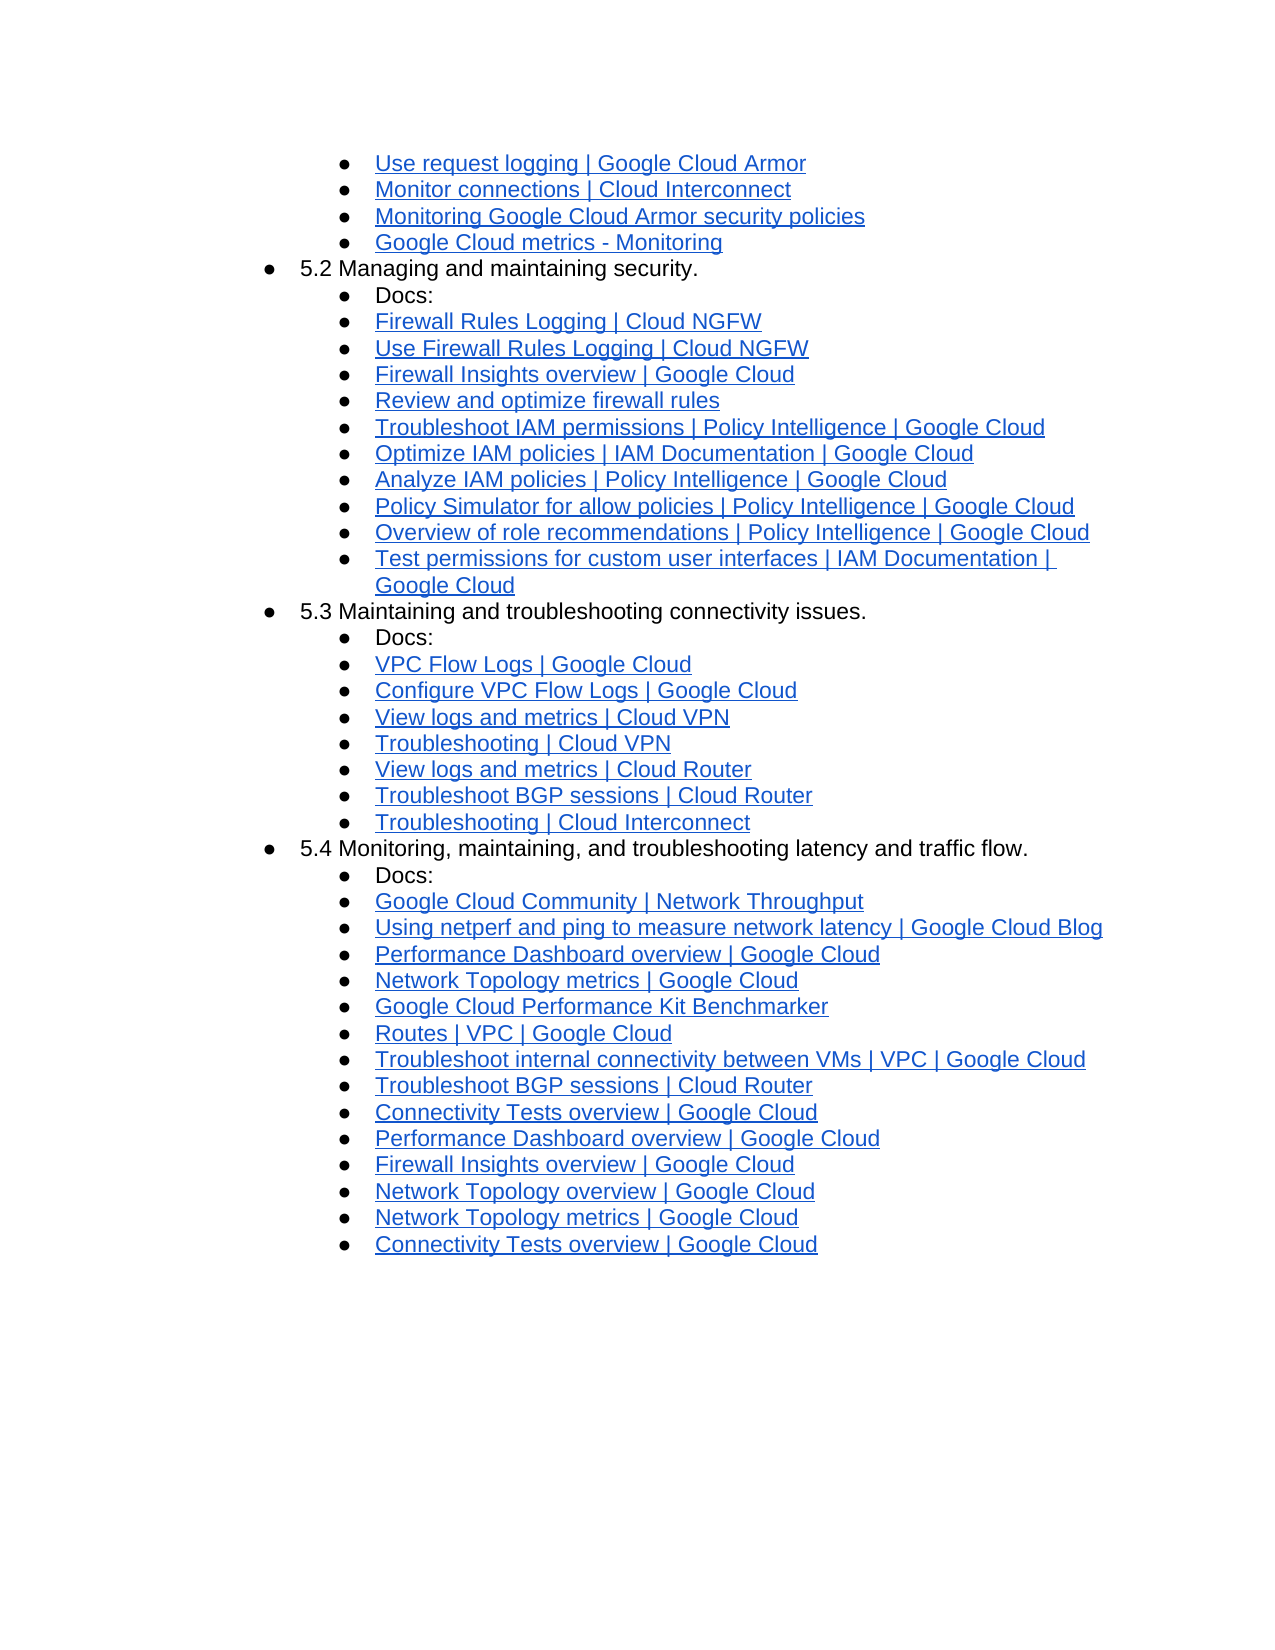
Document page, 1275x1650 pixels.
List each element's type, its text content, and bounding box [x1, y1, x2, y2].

list Network Topology metrics | Google Cloud [337, 1204, 1125, 1231]
list Review and optimize firewall rules [337, 387, 1125, 413]
list Docs: [337, 624, 1125, 651]
list Policy Simulator for allow policies | Policy Intelligence | Google Cloud [337, 493, 1125, 519]
list Analyze IAM policies | Policy Intelligence | Google Cloud [337, 466, 1125, 493]
list 5.2 Managing and maintaining security. [262, 255, 1125, 282]
list Google Cloud metrics - Monitoring [337, 229, 1125, 255]
list Troubleshooting | Cloud Interconnect [337, 809, 1125, 835]
list Use Firewall Rules Logging | Cloud NGFW [337, 334, 1125, 361]
list Monitor connections | Cloud Interconnect [337, 176, 1125, 203]
list Configure VPC Flow Logs | Google Cloud [337, 677, 1125, 703]
list 5.4 Monitoring, maintaining, and troubleshooting latency and traffic flow. [262, 835, 1125, 862]
list Using netperf and ping to measure network latency | Google Cloud Blog [337, 914, 1125, 941]
list Firewall Insights overview | Google Cloud [337, 361, 1125, 387]
list Overview of role recommendations | Policy Intelligence | Google Cloud [337, 519, 1125, 545]
list Troubleshoot IAM permissions | Policy Intelligence | Google Cloud [337, 413, 1125, 440]
list View logs and metrics | Cloud Router [337, 756, 1125, 782]
list Network Topology metrics | Google Cloud [337, 967, 1125, 993]
list Google Cloud Community | Network Throughput [337, 888, 1125, 914]
list Connectivity Tests overview | Google Cloud [337, 1231, 1125, 1257]
list Firewall Insights overview | Google Cloud [337, 1151, 1125, 1178]
list Troubleshoot BGP sessions | Cloud Router [337, 1072, 1125, 1099]
list Network Topology overview | Google Cloud [337, 1178, 1125, 1204]
list Routes | VPC | Google Cloud [337, 1020, 1125, 1046]
list Troubleshooting | Cloud VPN [337, 730, 1125, 756]
list Monitoring Google Cloud Armor security policies [337, 203, 1125, 229]
list Performance Dashboard overview | Google Cloud [337, 941, 1125, 967]
list Docs: [337, 282, 1125, 308]
list 5.3 Maintaining and troubleshooting connectivity issues. [262, 598, 1125, 624]
list Test permissions for custom user interfaces | IAM Documentation | Google Cloud [337, 545, 1125, 598]
list View logs and metrics | Cloud VPN [337, 703, 1125, 730]
list Troubleshoot BGP sessions | Cloud Router [337, 782, 1125, 809]
list Performance Dashboard overview | Google Cloud [337, 1125, 1125, 1151]
list Docs: [337, 862, 1125, 888]
list Connectivity Tests overview | Google Cloud [337, 1099, 1125, 1125]
list Google Cloud Performance Kit Benchmarker [337, 993, 1125, 1020]
list Firewall Rules Logging | Cloud NGFW [337, 308, 1125, 334]
list VPC Flow Logs | Google Cloud [337, 651, 1125, 677]
list Troubleshoot internal connectivity between VMs | VPC | Google Cloud [337, 1046, 1125, 1072]
list Use request logging | Google Cloud Armor [337, 150, 1125, 176]
list Optimize IAM policies | IAM Documentation | Google Cloud [337, 440, 1125, 466]
